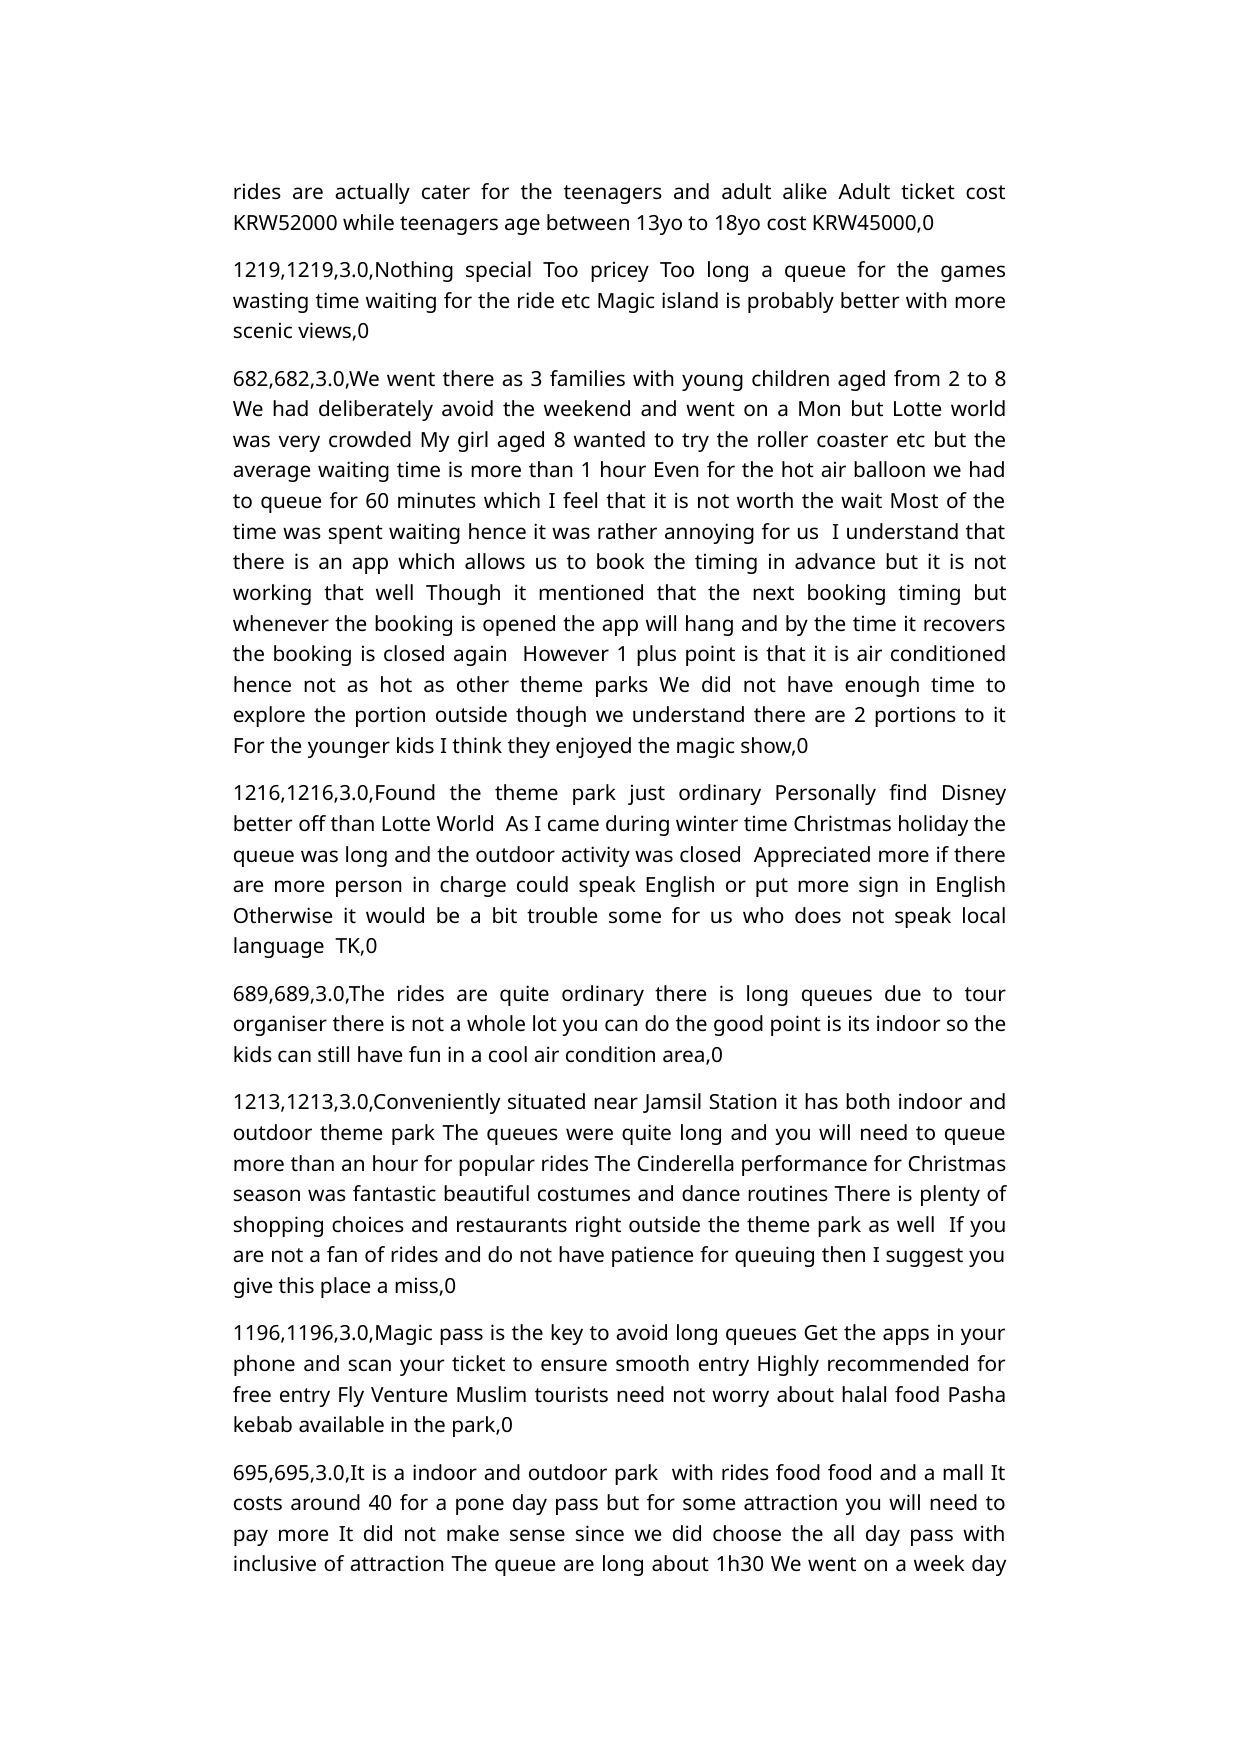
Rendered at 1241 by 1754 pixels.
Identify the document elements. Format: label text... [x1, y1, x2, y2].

text 1213,1213,3.0,Conveniently situated near Jamsil Station it has both indoor and outdoor theme park The queues were quite long and you will need to queue more than an hour for popular rides The Cinderella performance for Christmas season was fantastic beautiful costumes and dance routines There is plenty of shopping choices and restaurants right outside the theme park as well If you are not a fan of rides and do not have patience for queuing then I suggest you give this place a miss,0 [233, 1087, 1007, 1299]
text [233, 1458, 1007, 1578]
text 682,682,3.0,We went there as 3 families with young children aged from 2 to 8 We had deliberately avoid the weekend and went on a Mon but Lotte world was very crowded My girl aged 8 wanted to try the roller coaster etc but the average waiting time is more than 1 hour Even for the hot air balloon we had to queue for 60 minutes which I feel that it is not worth the wait Most of the time was spent waiting hence it was rather annoying for us I understand that there is an app which allows us to book the timing in advance but it is not working that well Though it mentioned that the next booking timing but whenever the booking is opened the app will hang and by the time it recovers the booking is closed again However 1 plus point is that it is air conditioned hence not as hot as other theme parks We did not have enough time to explore the portion outside though we understand there are 2 portions to it For the younger kids I think they enjoyed the magic show,0 [233, 364, 1007, 759]
text 689,689,3.0,The rides are quite ordinary there is long queues due to tour organiser there is not a whole lot you can do the good point is its indoor so the kids can still have fun in a cool air condition area,0 [233, 979, 1007, 1068]
text 1196,1196,3.0,Magic pass is the key to avoid long queues Get the apps in your phone and scan your ticket to ensure smooth entry Highly recommended for free entry Fly Venture Muslim tourists need not worry about halal food Pasha kebab available in the park,0 [233, 1318, 1007, 1439]
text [233, 177, 1007, 236]
text 1219,1219,3.0,Nothing special Too pricey Too long a queue for the games wasting time waiting for the ride etc Magic island is probably better with more scenic views,0 [233, 255, 1007, 345]
text 1216,1216,3.0,Found the theme park just ordinary Personally find Disney better off than Lotte World As I came during winter time Christmas holiday the queue was long and the outdoor activity was closed Appreciated more if there are more person in charge could speak English or put more sign in English Otherwise it would be a bit trouble some for us who does not speak local language TK,0 [233, 778, 1007, 960]
